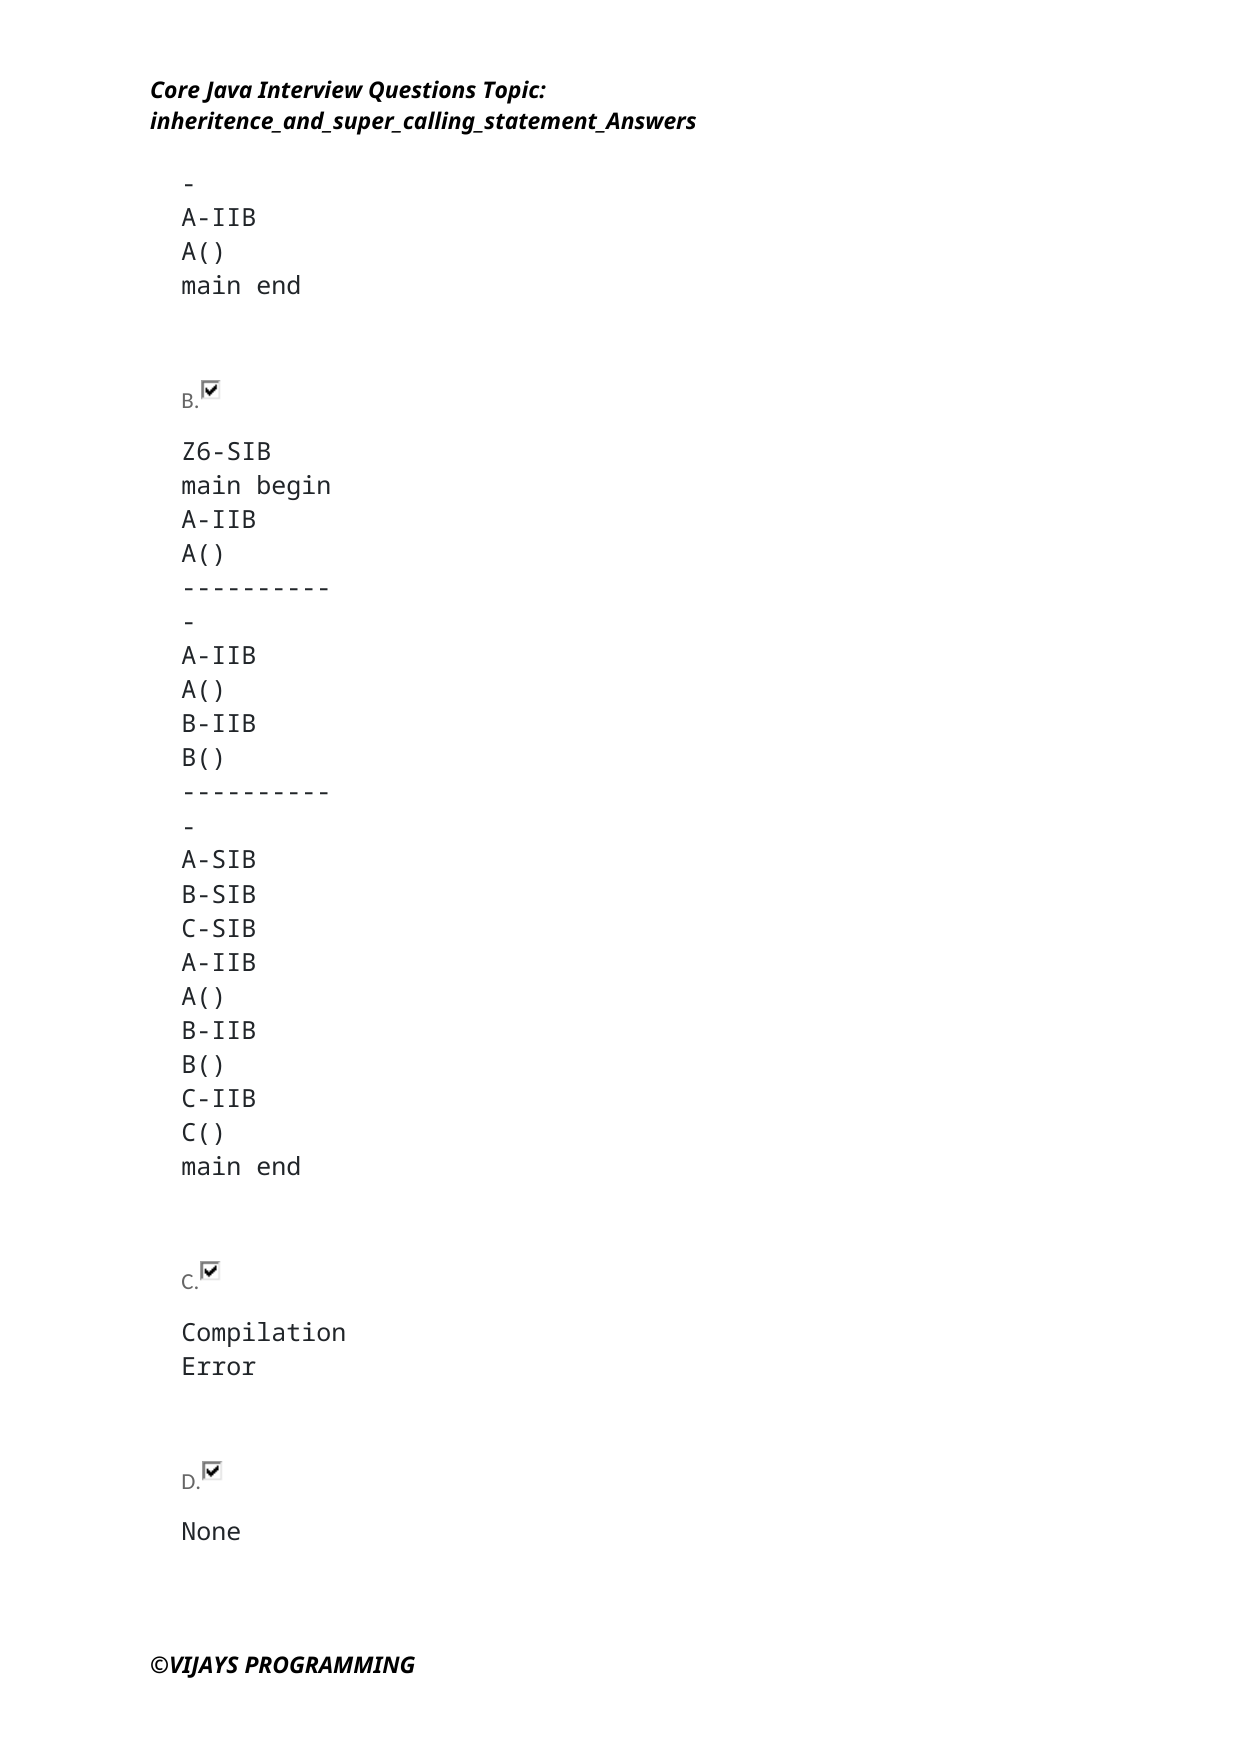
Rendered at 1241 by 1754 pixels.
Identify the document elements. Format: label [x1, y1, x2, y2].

table_cell [150, 150, 1090, 1587]
